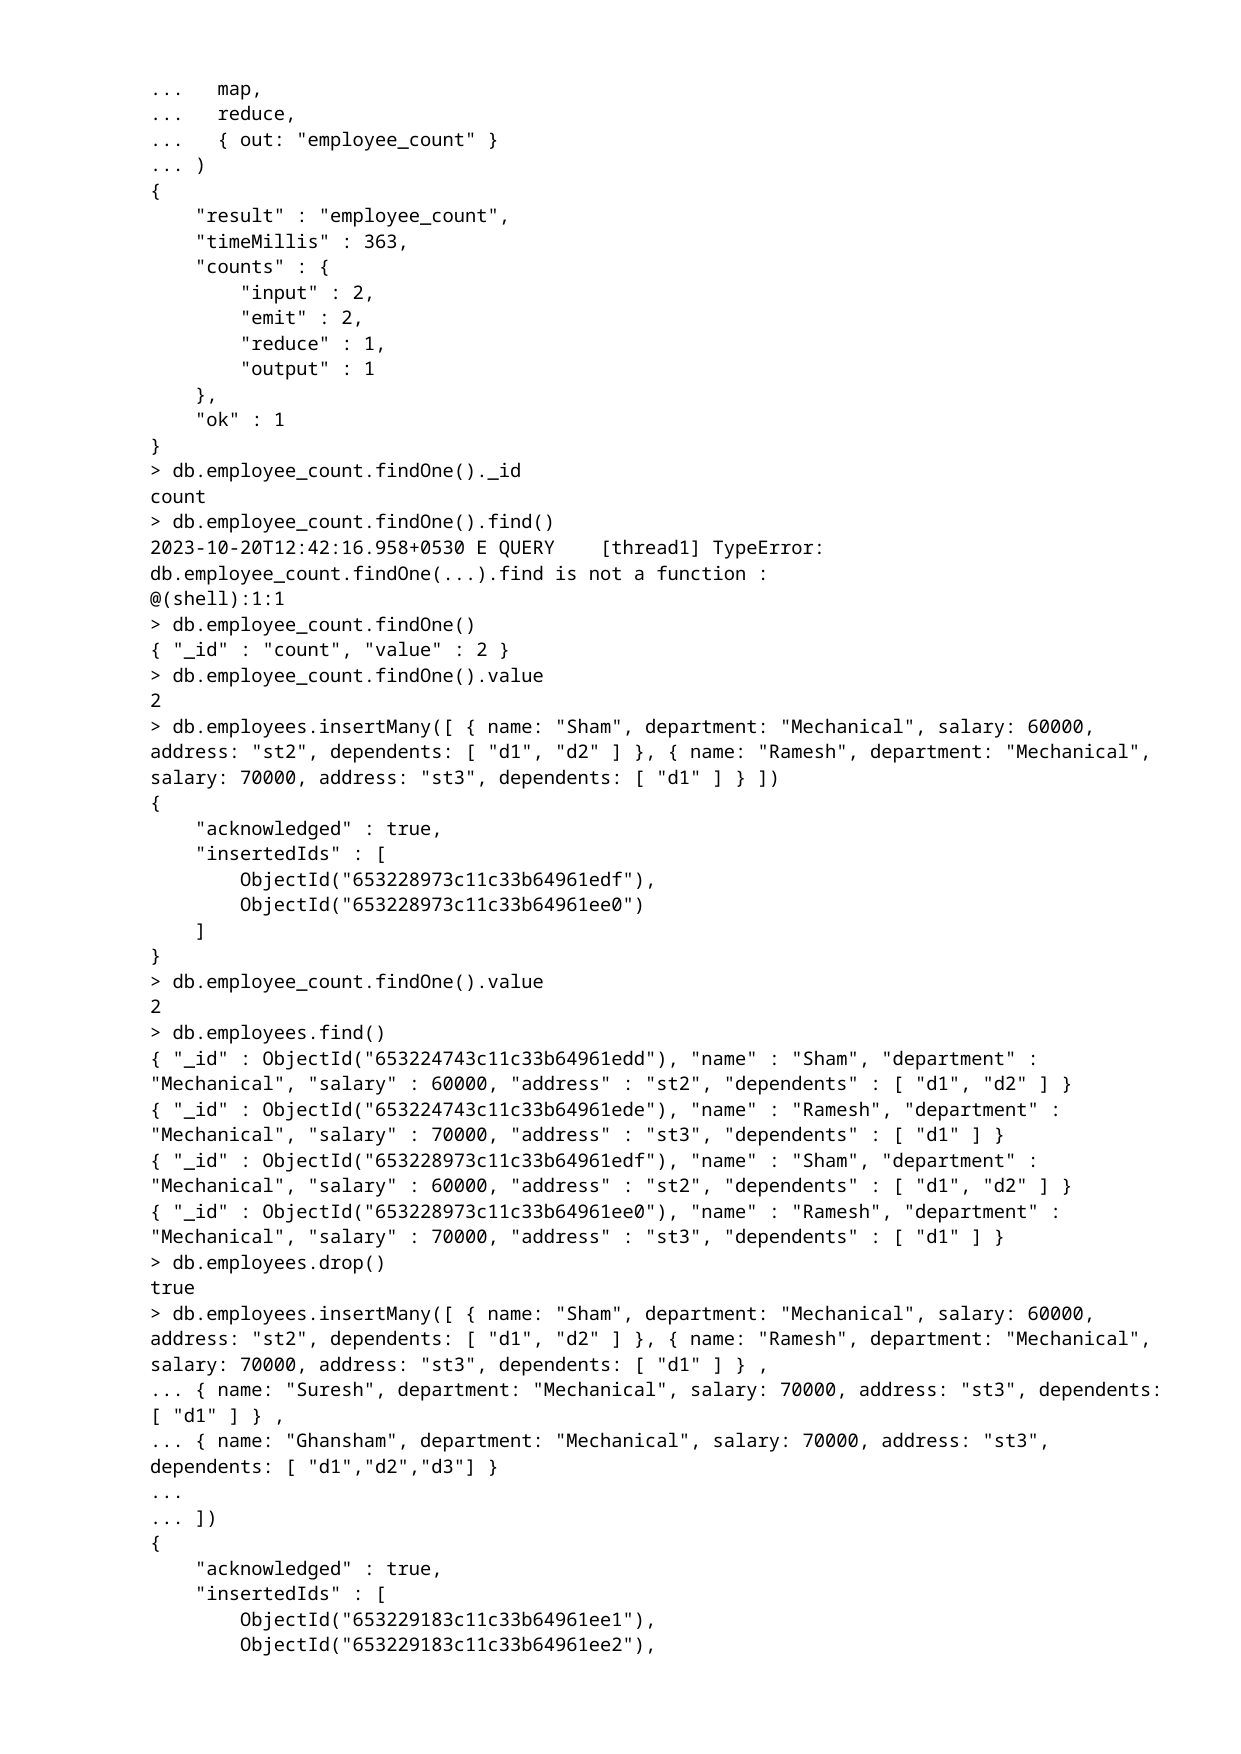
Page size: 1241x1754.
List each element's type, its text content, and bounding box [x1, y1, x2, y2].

text ... ]) [150, 1504, 1165, 1530]
text { "_id" : ObjectId("653228973c11c33b64961ee0"), "name" : "Ramesh", "department" : "Mechanical", "salary" : 70000, "address" : "st3", "dependents" : [ "d1" ] } [150, 1198, 1165, 1249]
text ... reduce, [150, 101, 1165, 126]
text "input" : 2, [150, 279, 1165, 305]
text ] [150, 917, 1165, 943]
text } [150, 943, 1165, 968]
text > db.employees.find() [150, 1019, 1165, 1045]
text } [150, 432, 1165, 458]
text > db.employees.insertMany([ { name: "Sham", department: "Mechanical", salary: 60000, address: "st2", dependents: [ "d1", "d2" ] }, { name: "Ramesh", department: "Mechanical", salary: 70000, address: "st3", dependents: [ "d1" ] } , [150, 1300, 1165, 1377]
text > db.employee_count.findOne().find() [150, 509, 1165, 534]
text "output" : 1 [150, 356, 1165, 381]
text { [150, 789, 1165, 815]
text "result" : "employee_count", [150, 203, 1165, 228]
text ... map, [150, 75, 1165, 101]
text 2023-10-20T12:42:16.958+0530 E QUERY [thread1] TypeError: db.employee_count.findOne(...).find is not a function : [150, 534, 1165, 585]
text 2 [150, 687, 1165, 713]
text ObjectId("653229183c11c33b64961ee2"), [150, 1632, 1165, 1657]
text "insertedIds" : [ [150, 1581, 1165, 1606]
text count [150, 483, 1165, 509]
text > db.employee_count.findOne() [150, 611, 1165, 636]
text { "_id" : ObjectId("653228973c11c33b64961edf"), "name" : "Sham", "department" : "Mechanical", "salary" : 60000, "address" : "st2", "dependents" : [ "d1", "d2" ] } [150, 1147, 1165, 1198]
text ObjectId("653228973c11c33b64961edf"), [150, 866, 1165, 892]
text @(shell):1:1 [150, 585, 1165, 611]
text "reduce" : 1, [150, 330, 1165, 356]
text ... { out: "employee_count" } [150, 126, 1165, 152]
text true [150, 1274, 1165, 1300]
text 2 [150, 994, 1165, 1019]
text "insertedIds" : [ [150, 841, 1165, 866]
text { [150, 1530, 1165, 1555]
text "emit" : 2, [150, 305, 1165, 330]
text > db.employee_count.findOne().value [150, 662, 1165, 687]
text { [150, 177, 1165, 203]
text > db.employees.drop() [150, 1249, 1165, 1274]
text "acknowledged" : true, [150, 1555, 1165, 1581]
text { "_id" : ObjectId("653224743c11c33b64961ede"), "name" : "Ramesh", "department" : "Mechanical", "salary" : 70000, "address" : "st3", "dependents" : [ "d1" ] } [150, 1096, 1165, 1147]
text ... { name: "Suresh", department: "Mechanical", salary: 70000, address: "st3", dependents: [ "d1" ] } , [150, 1377, 1165, 1428]
text ... [150, 1479, 1165, 1504]
text "timeMillis" : 363, [150, 228, 1165, 254]
text ... { name: "Ghansham", department: "Mechanical", salary: 70000, address: "st3", dependents: [ "d1","d2","d3"] } [150, 1428, 1165, 1479]
text "acknowledged" : true, [150, 815, 1165, 841]
text > db.employee_count.findOne()._id [150, 458, 1165, 483]
text "counts" : { [150, 254, 1165, 279]
text { "_id" : "count", "value" : 2 } [150, 636, 1165, 662]
text "ok" : 1 [150, 407, 1165, 432]
text ObjectId("653229183c11c33b64961ee1"), [150, 1606, 1165, 1632]
text ObjectId("653228973c11c33b64961ee0") [150, 892, 1165, 917]
text ... ) [150, 152, 1165, 177]
text { "_id" : ObjectId("653224743c11c33b64961edd"), "name" : "Sham", "department" : "Mechanical", "salary" : 60000, "address" : "st2", "dependents" : [ "d1", "d2" ] } [150, 1045, 1165, 1096]
text > db.employee_count.findOne().value [150, 968, 1165, 994]
text > db.employees.insertMany([ { name: "Sham", department: "Mechanical", salary: 60000, address: "st2", dependents: [ "d1", "d2" ] }, { name: "Ramesh", department: "Mechanical", salary: 70000, address: "st3", dependents: [ "d1" ] } ]) [150, 713, 1165, 789]
text }, [150, 381, 1165, 407]
